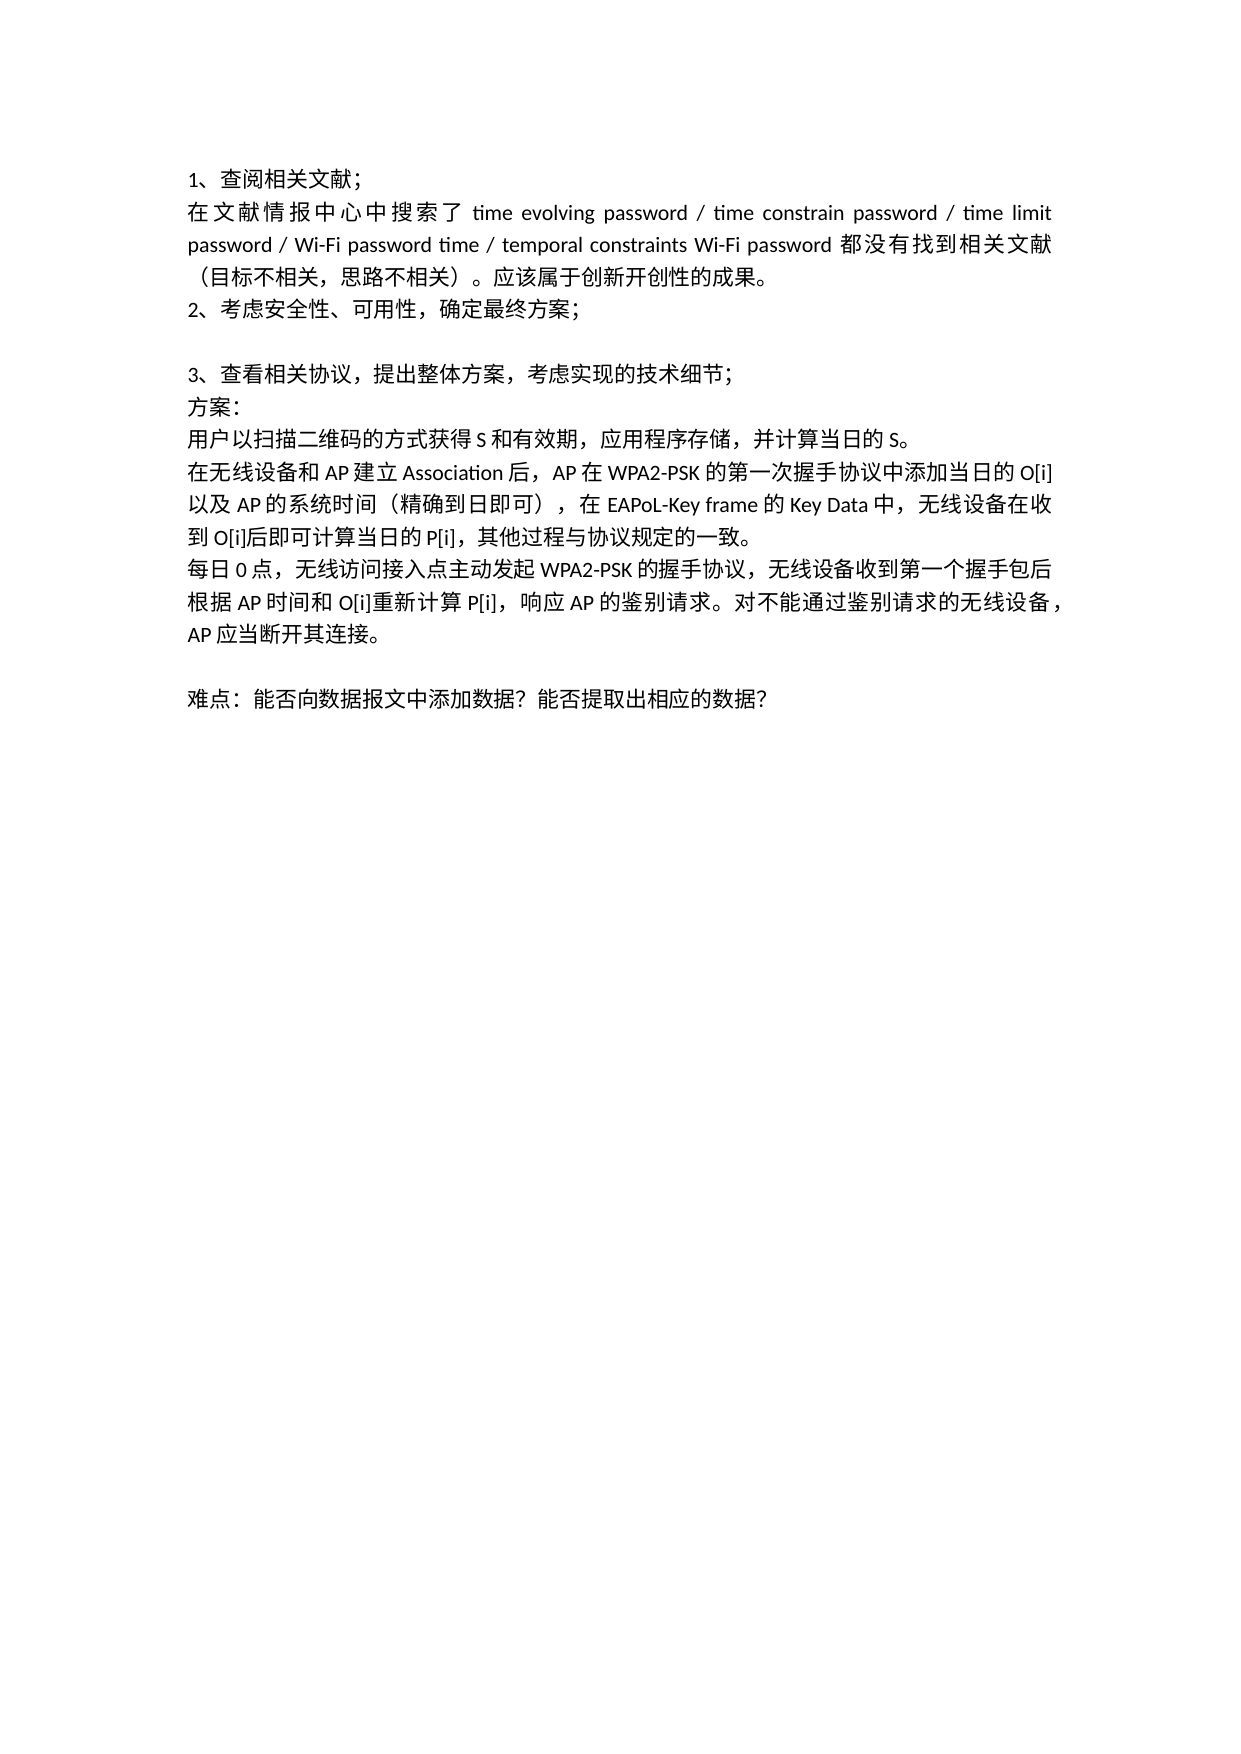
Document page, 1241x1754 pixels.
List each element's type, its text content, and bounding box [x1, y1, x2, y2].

text 在文献情报中心中搜索了time evolving password / time constrain password / time limit password / Wi-Fi password time / temporal constraints Wi-Fi password 都没有找到相关文献（目标不相关，思路不相关）。应该属于创新开创性的成果。 [187, 194, 1053, 292]
text 1、查阅相关文献； [187, 162, 1053, 194]
text 难点：能否向数据报文中添加数据？能否提取出相应的数据？ [187, 682, 1053, 714]
text 每日0点，无线访问接入点主动发起WPA2-PSK的握手协议，无线设备收到第一个握手包后根据AP时间和O[i]重新计算P[i]，响应AP的鉴别请求。对不能通过鉴别请求的无线设备，AP应当断开其连接。 [187, 552, 1053, 649]
text 2、考虑安全性、可用性，确定最终方案； [187, 292, 1053, 324]
text 3、查看相关协议，提出整体方案，考虑实现的技术细节； [187, 357, 1053, 389]
text 方案： [187, 389, 1053, 422]
text 在无线设备和AP建立Association后，AP在WPA2-PSK的第一次握手协议中添加当日的O[i]以及AP的系统时间（精确到日即可），在EAPoL-Key frame的Key Data中，无线设备在收到O[i]后即可计算当日的P[i]，其他过程与协议规定的一致。 [187, 454, 1053, 552]
text 用户以扫描二维码的方式获得S和有效期，应用程序存储，并计算当日的S。 [187, 422, 1053, 454]
